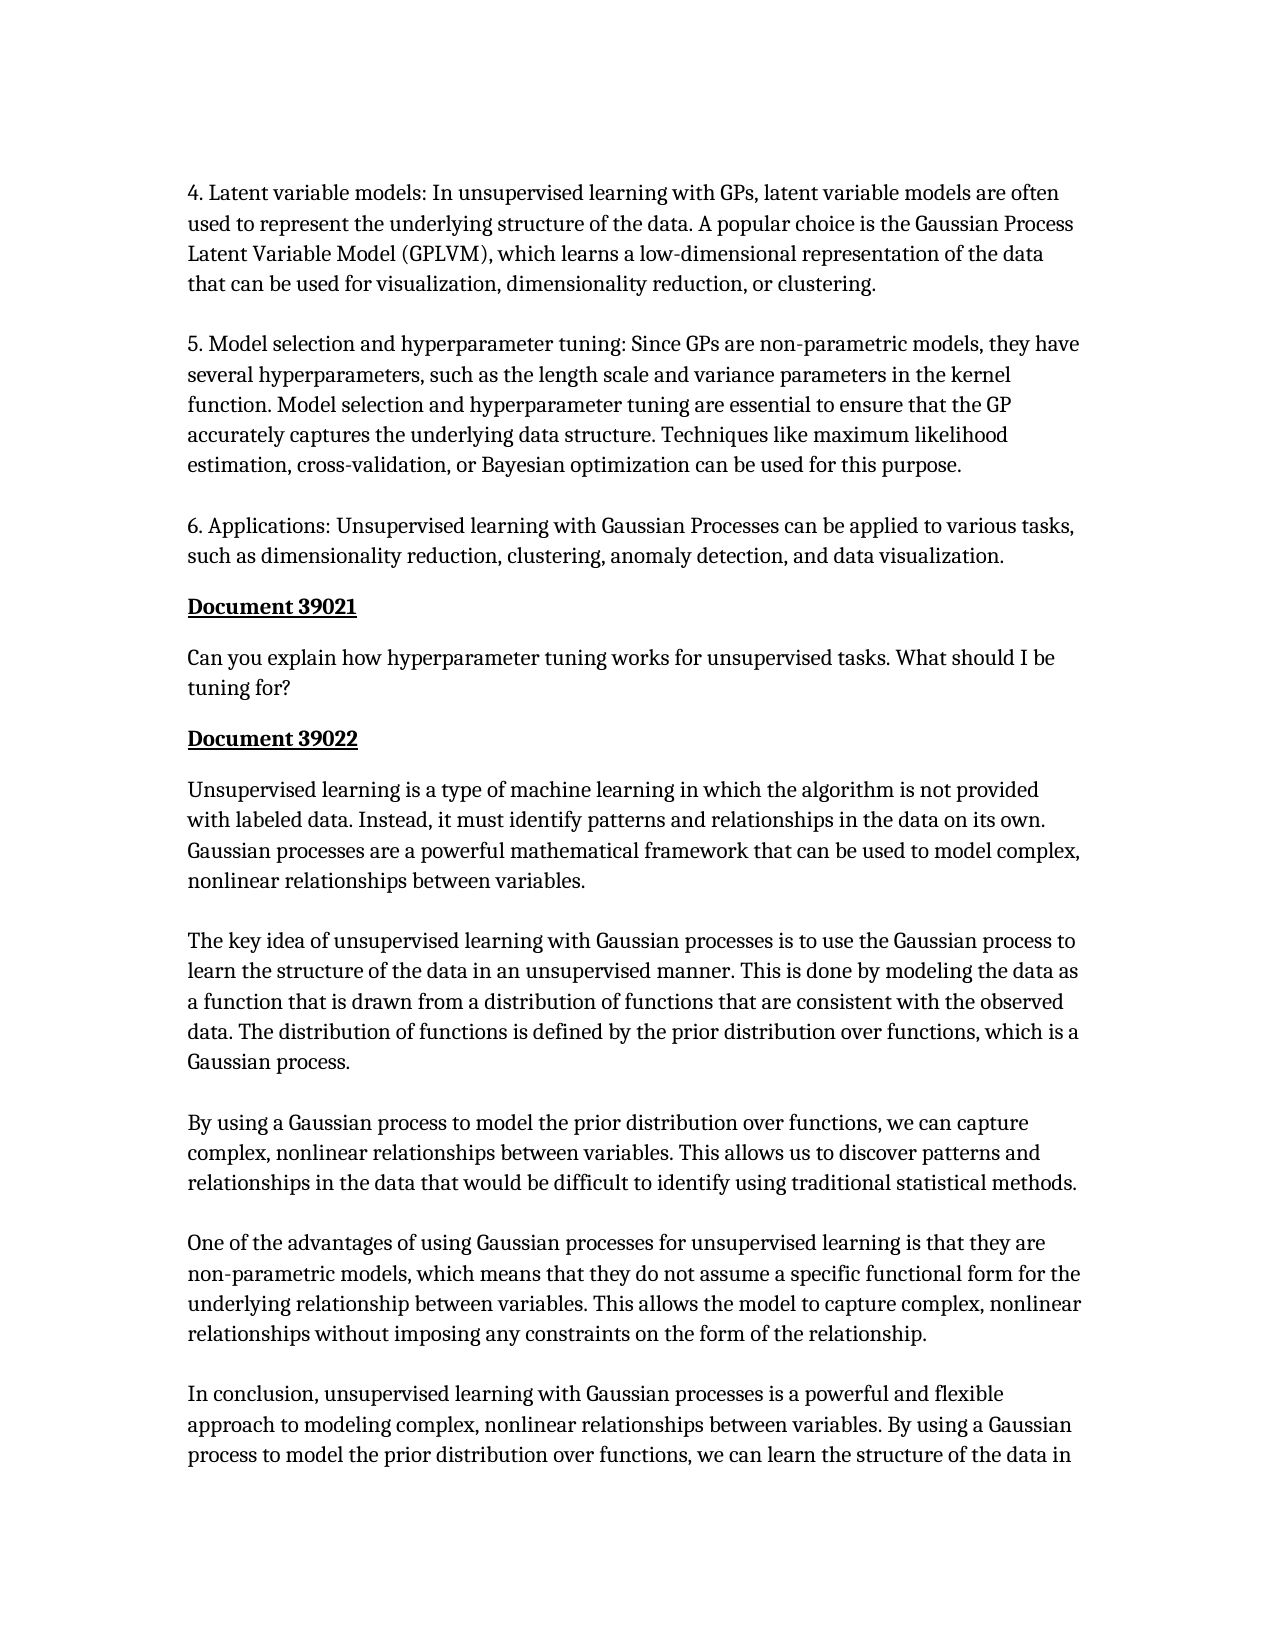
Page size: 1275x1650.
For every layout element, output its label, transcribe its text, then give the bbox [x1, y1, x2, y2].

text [187, 777, 1087, 1468]
text Can you explain how hyperparameter tuning works for unsupervised tasks. What should I be tuning for? [187, 645, 1087, 701]
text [187, 150, 1087, 569]
text Document 39022 [187, 726, 1087, 752]
text Document 39021 [187, 594, 1087, 620]
